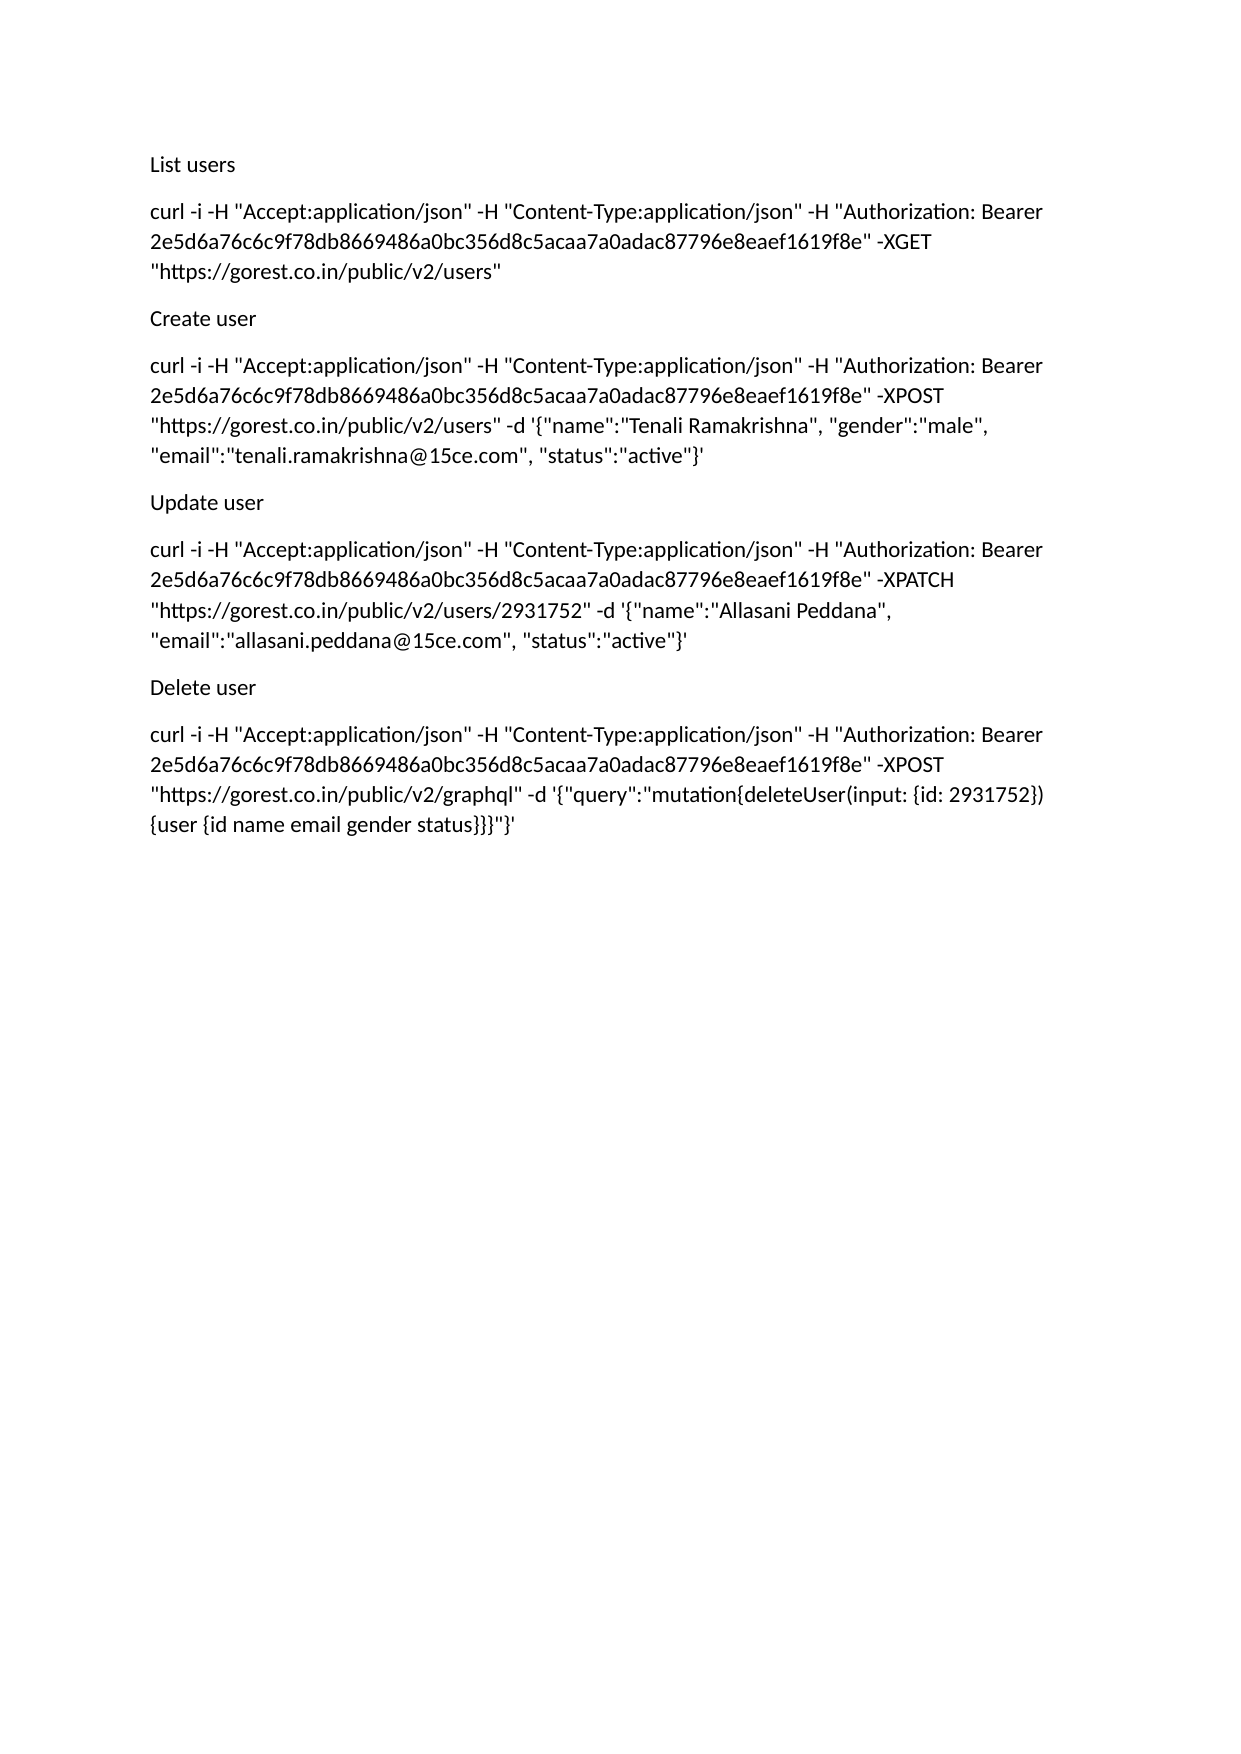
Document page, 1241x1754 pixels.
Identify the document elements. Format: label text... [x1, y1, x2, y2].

text curl -i -H "Accept:application/json" -H "Content-Type:application/json" -H "Authorization: Bearer 2e5d6a76c6c9f78db8669486a0bc356d8c5acaa7a0adac87796e8eaef1619f8e" -XGET "https://gorest.co.in/public/v2/users" [150, 197, 1090, 285]
text curl -i -H "Accept:application/json" -H "Content-Type:application/json" -H "Authorization: Bearer 2e5d6a76c6c9f78db8669486a0bc356d8c5acaa7a0adac87796e8eaef1619f8e" -XPATCH "https://gorest.co.in/public/v2/users/2931752" -d '{"name":"Allasani Peddana", "email":"allasani.peddana@15ce.com", "status":"active"}' [150, 535, 1090, 654]
text curl -i -H "Accept:application/json" -H "Content-Type:application/json" -H "Authorization: Bearer 2e5d6a76c6c9f78db8669486a0bc356d8c5acaa7a0adac87796e8eaef1619f8e" -XPOST "https://gorest.co.in/public/v2/users" -d '{"name":"Tenali Ramakrishna", "gender":"male", "email":"tenali.ramakrishna@15ce.com", "status":"active"}' [150, 351, 1090, 470]
text Delete user [150, 673, 1090, 701]
text curl -i -H "Accept:application/json" -H "Content-Type:application/json" -H "Authorization: Bearer 2e5d6a76c6c9f78db8669486a0bc356d8c5acaa7a0adac87796e8eaef1619f8e" -XPOST "https://gorest.co.in/public/v2/graphql" -d '{"query":"mutation{deleteUser(input: {id: 2931752}){user {id name email gender status}}}"}' [150, 720, 1090, 838]
text List users [150, 150, 1090, 178]
text Update user [150, 488, 1090, 517]
text Create user [150, 304, 1090, 332]
